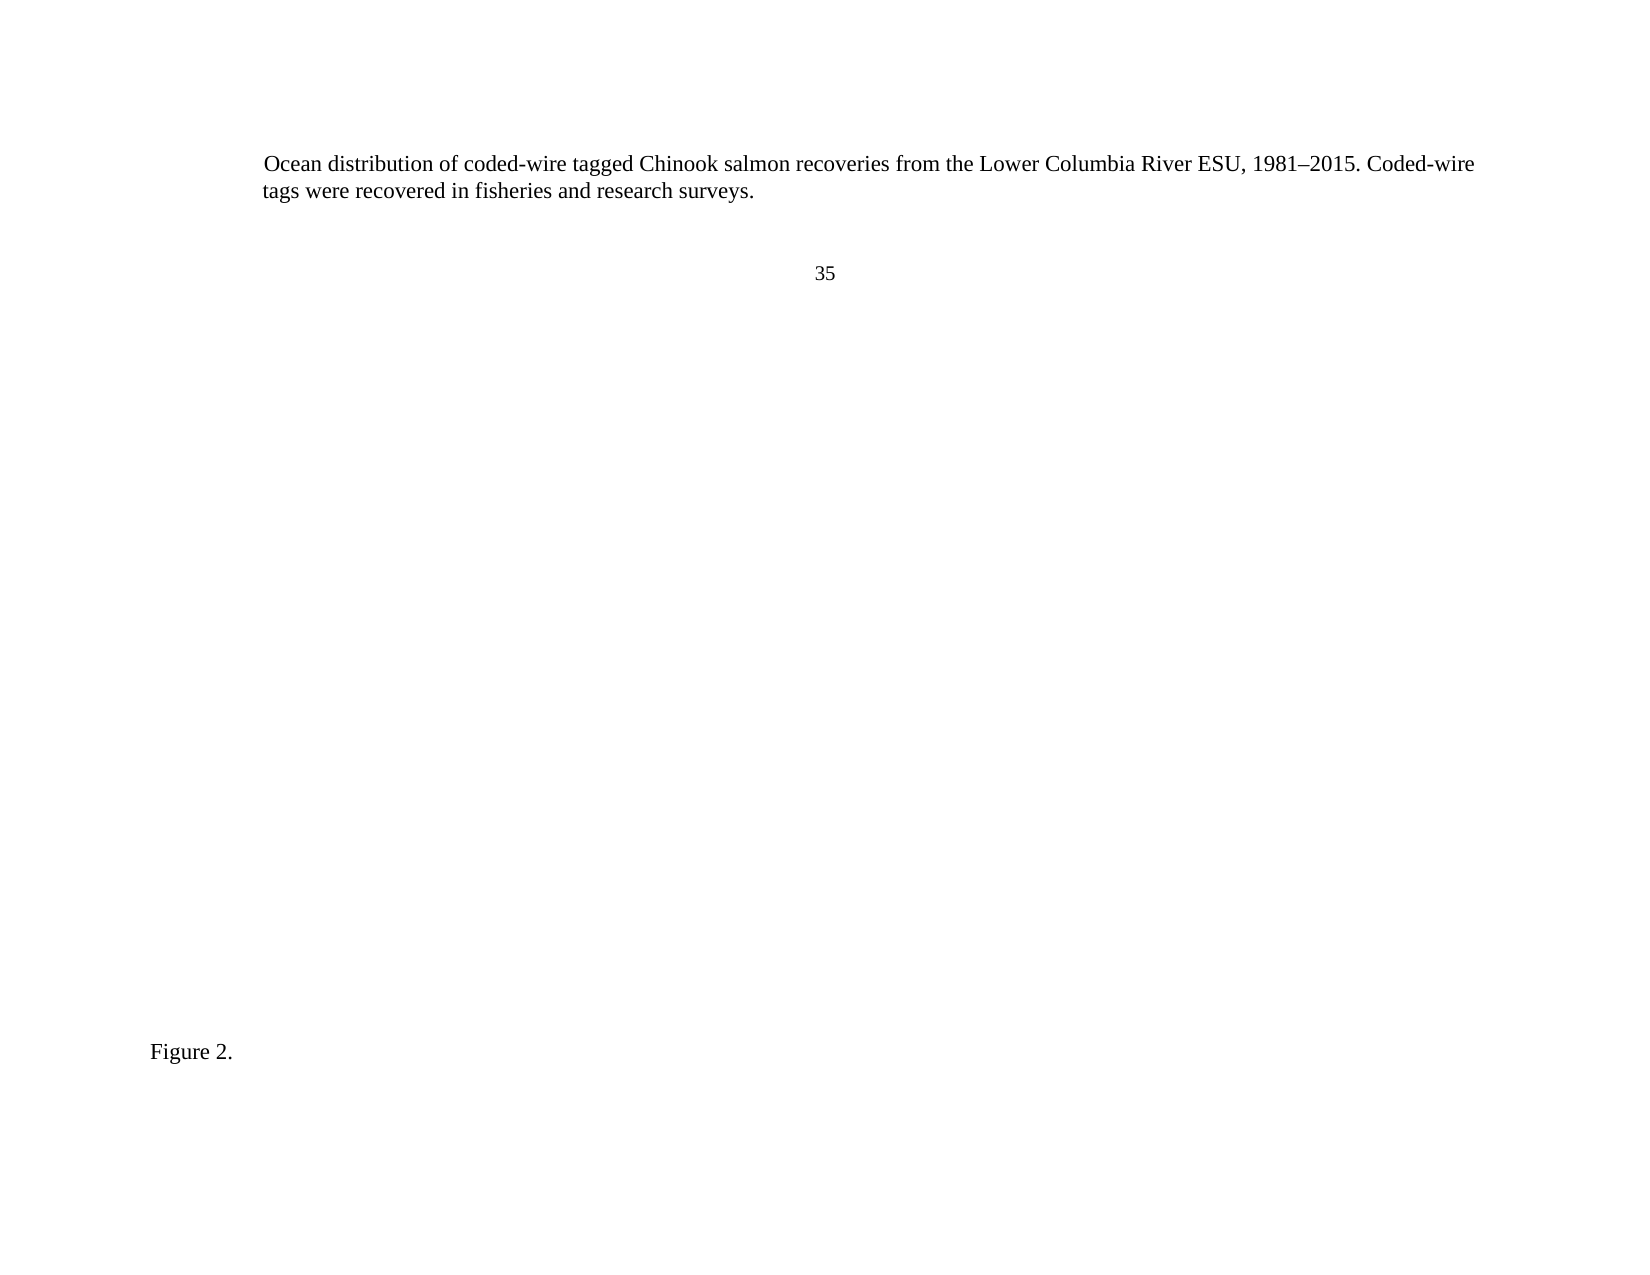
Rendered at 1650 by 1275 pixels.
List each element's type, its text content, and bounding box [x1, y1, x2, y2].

text 35 [150, 261, 1500, 285]
text Ocean distribution of coded-wire tagged Chinook salmon recoveries from the Lower Columbia River ESU, 1981–2015. Coded-wire tags were recovered in fisheries and research surveys. [262, 150, 1500, 203]
